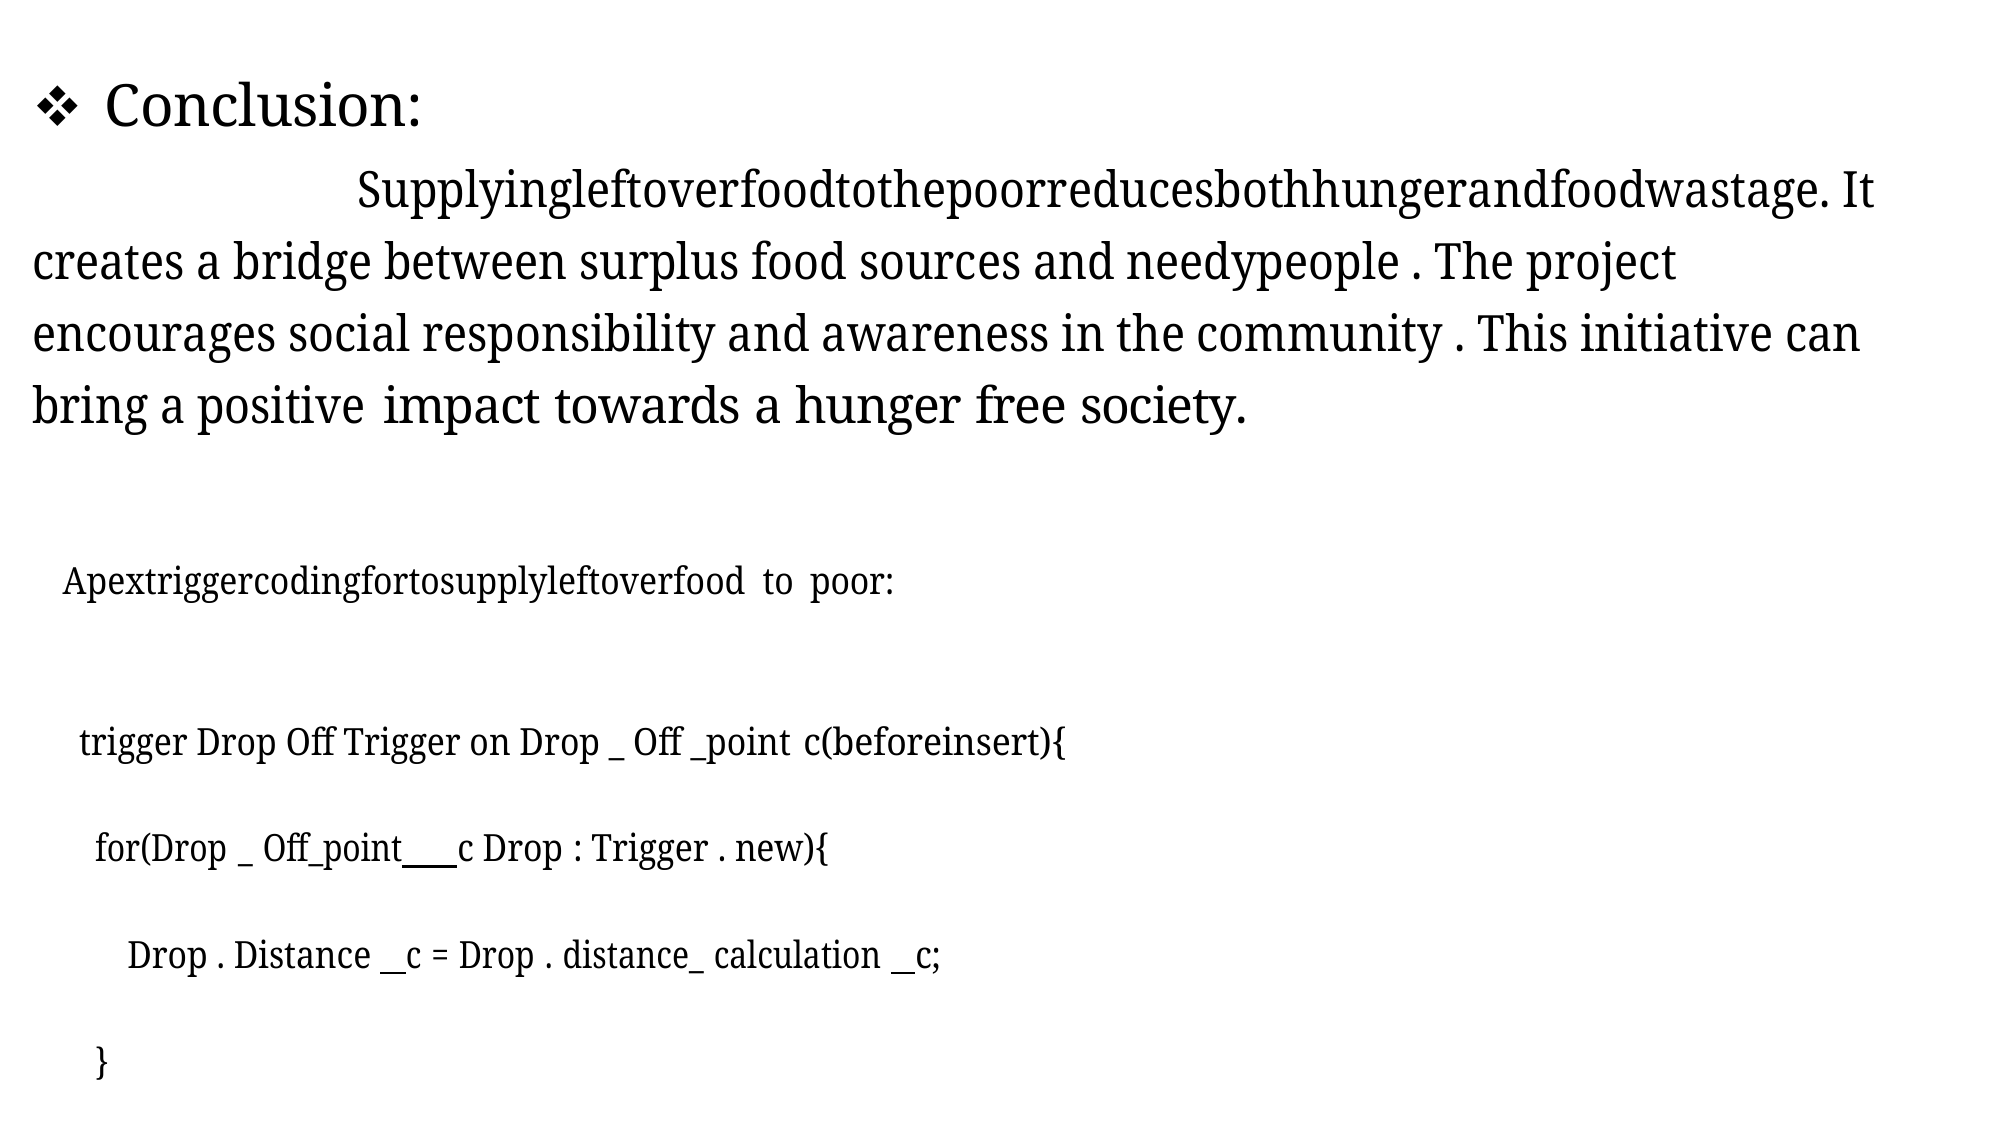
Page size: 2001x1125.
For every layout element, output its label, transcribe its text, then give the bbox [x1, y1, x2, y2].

text Supplyingleftoverfoodtothepoorreducesbothhungerandfoodwastage. It creates a bridge between surplus food sources and needypeople . The project encourages social responsibility and awareness in the community . This initiative can bring a positive impact towards a hunger free society. [32, 154, 1892, 439]
text Drop . Distance c = Drop . distance_ calculation c; [127, 929, 1941, 980]
text Apextriggercodingfortosupplyleftoverfood to poor: [62, 554, 1941, 606]
text for(Drop _ Off_point c Drop : Trigger . new){ [95, 822, 1941, 873]
text } [95, 1035, 1941, 1086]
text trigger Drop Off Trigger on Drop _ Off _point c(beforeinsert){ [79, 715, 1941, 766]
subtitle Conclusion: [32, 63, 1941, 143]
